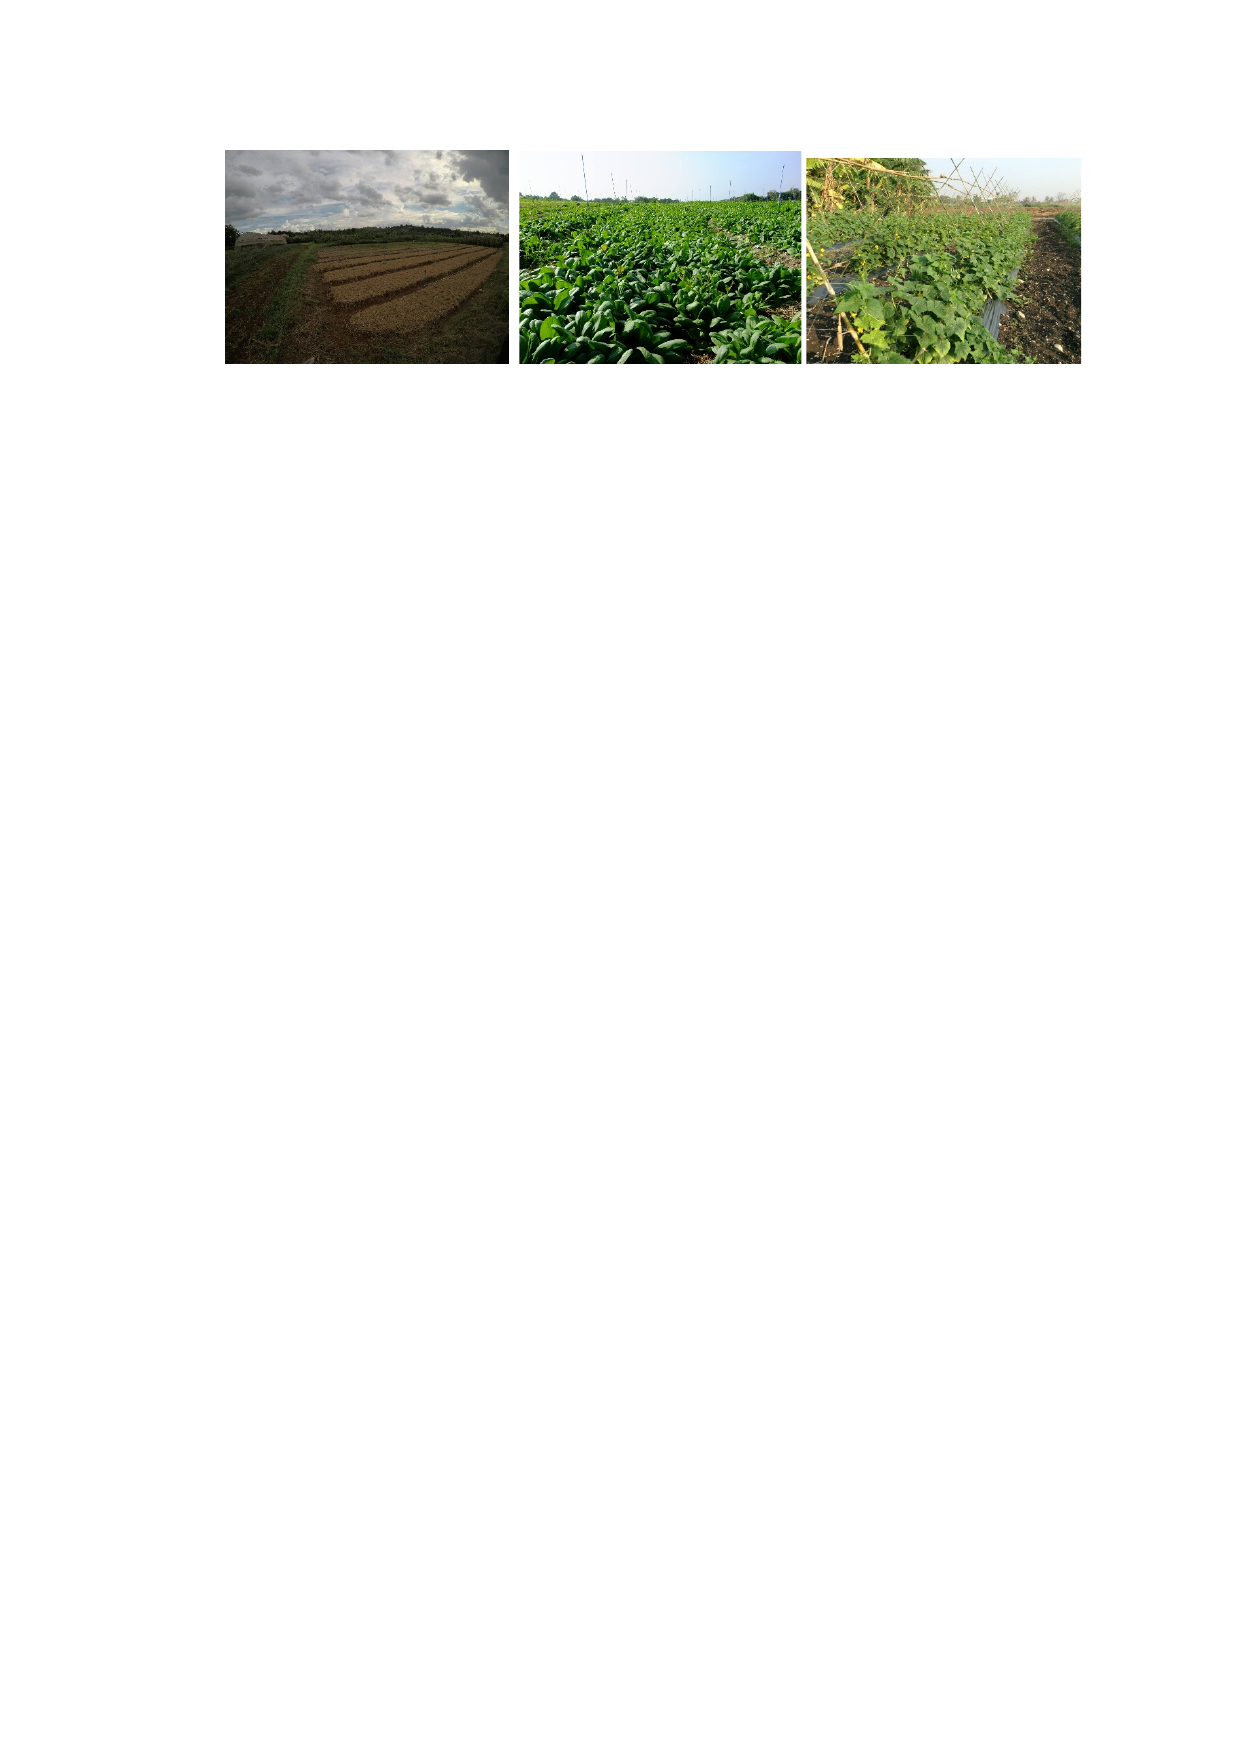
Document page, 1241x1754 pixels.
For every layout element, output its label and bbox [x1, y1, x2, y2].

picture [225, 150, 509, 364]
picture [806, 158, 1082, 364]
picture [519, 151, 802, 364]
